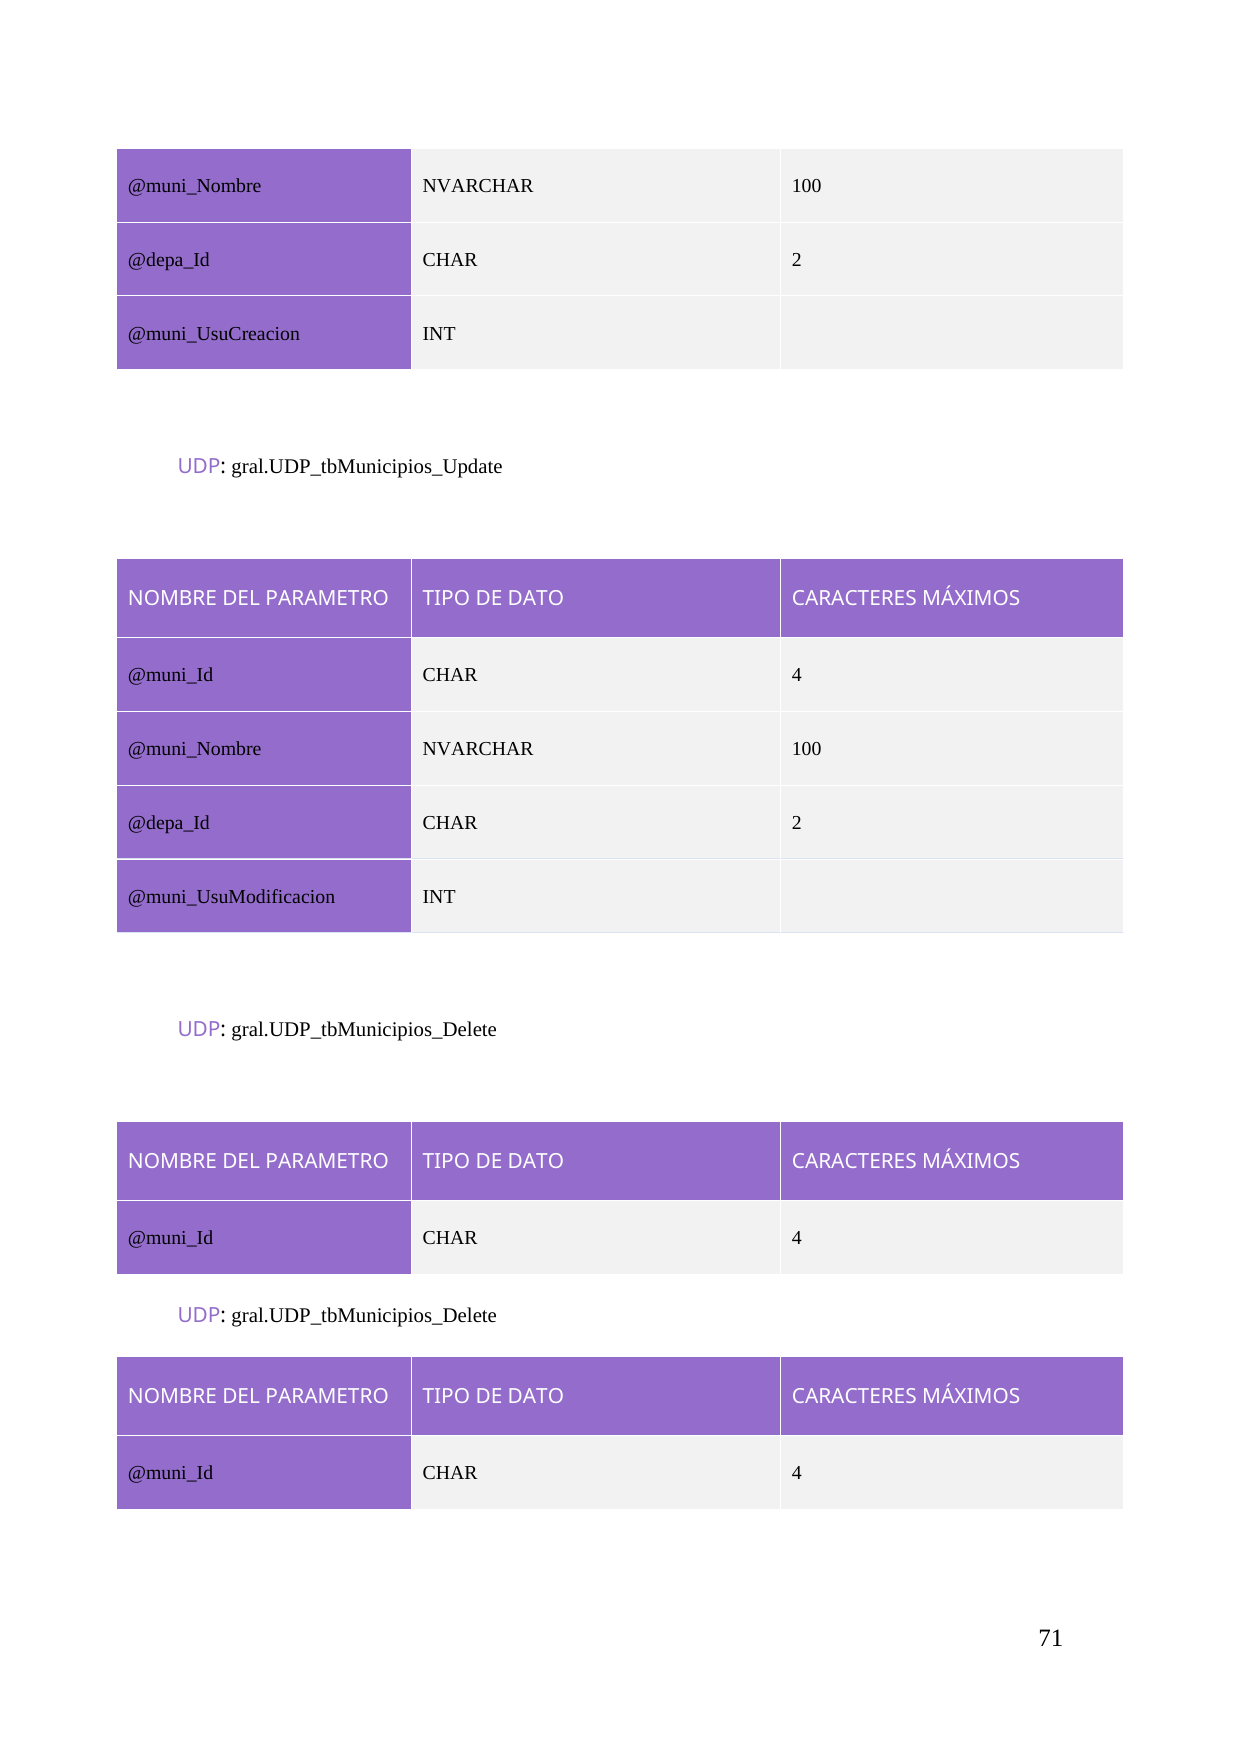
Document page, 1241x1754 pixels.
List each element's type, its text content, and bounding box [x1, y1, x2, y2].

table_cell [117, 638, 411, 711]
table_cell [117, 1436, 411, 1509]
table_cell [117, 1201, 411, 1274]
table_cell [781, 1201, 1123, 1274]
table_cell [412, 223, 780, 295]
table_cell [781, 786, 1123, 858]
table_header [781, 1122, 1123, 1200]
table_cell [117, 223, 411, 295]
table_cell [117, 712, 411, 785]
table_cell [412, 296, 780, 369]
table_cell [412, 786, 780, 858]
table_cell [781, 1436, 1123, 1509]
text UDP: gral.UDP_tbMunicipios_Delete [177, 1300, 1063, 1328]
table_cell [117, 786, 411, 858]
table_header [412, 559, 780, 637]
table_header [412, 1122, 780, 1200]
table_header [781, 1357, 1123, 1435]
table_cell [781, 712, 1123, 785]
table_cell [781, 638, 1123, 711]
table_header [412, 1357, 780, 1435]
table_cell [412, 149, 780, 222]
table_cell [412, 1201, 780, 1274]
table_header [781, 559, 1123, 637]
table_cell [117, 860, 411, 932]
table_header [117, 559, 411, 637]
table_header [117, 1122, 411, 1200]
text UDP: gral.UDP_tbMunicipios_Delete [177, 1014, 1063, 1042]
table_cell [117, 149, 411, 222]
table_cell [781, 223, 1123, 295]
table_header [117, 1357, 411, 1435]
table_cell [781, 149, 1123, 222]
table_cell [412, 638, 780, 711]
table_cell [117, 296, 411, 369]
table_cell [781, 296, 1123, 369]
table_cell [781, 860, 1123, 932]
text UDP: gral.UDP_tbMunicipios_Update [177, 451, 1063, 479]
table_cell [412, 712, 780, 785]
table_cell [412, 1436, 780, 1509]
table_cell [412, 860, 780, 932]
